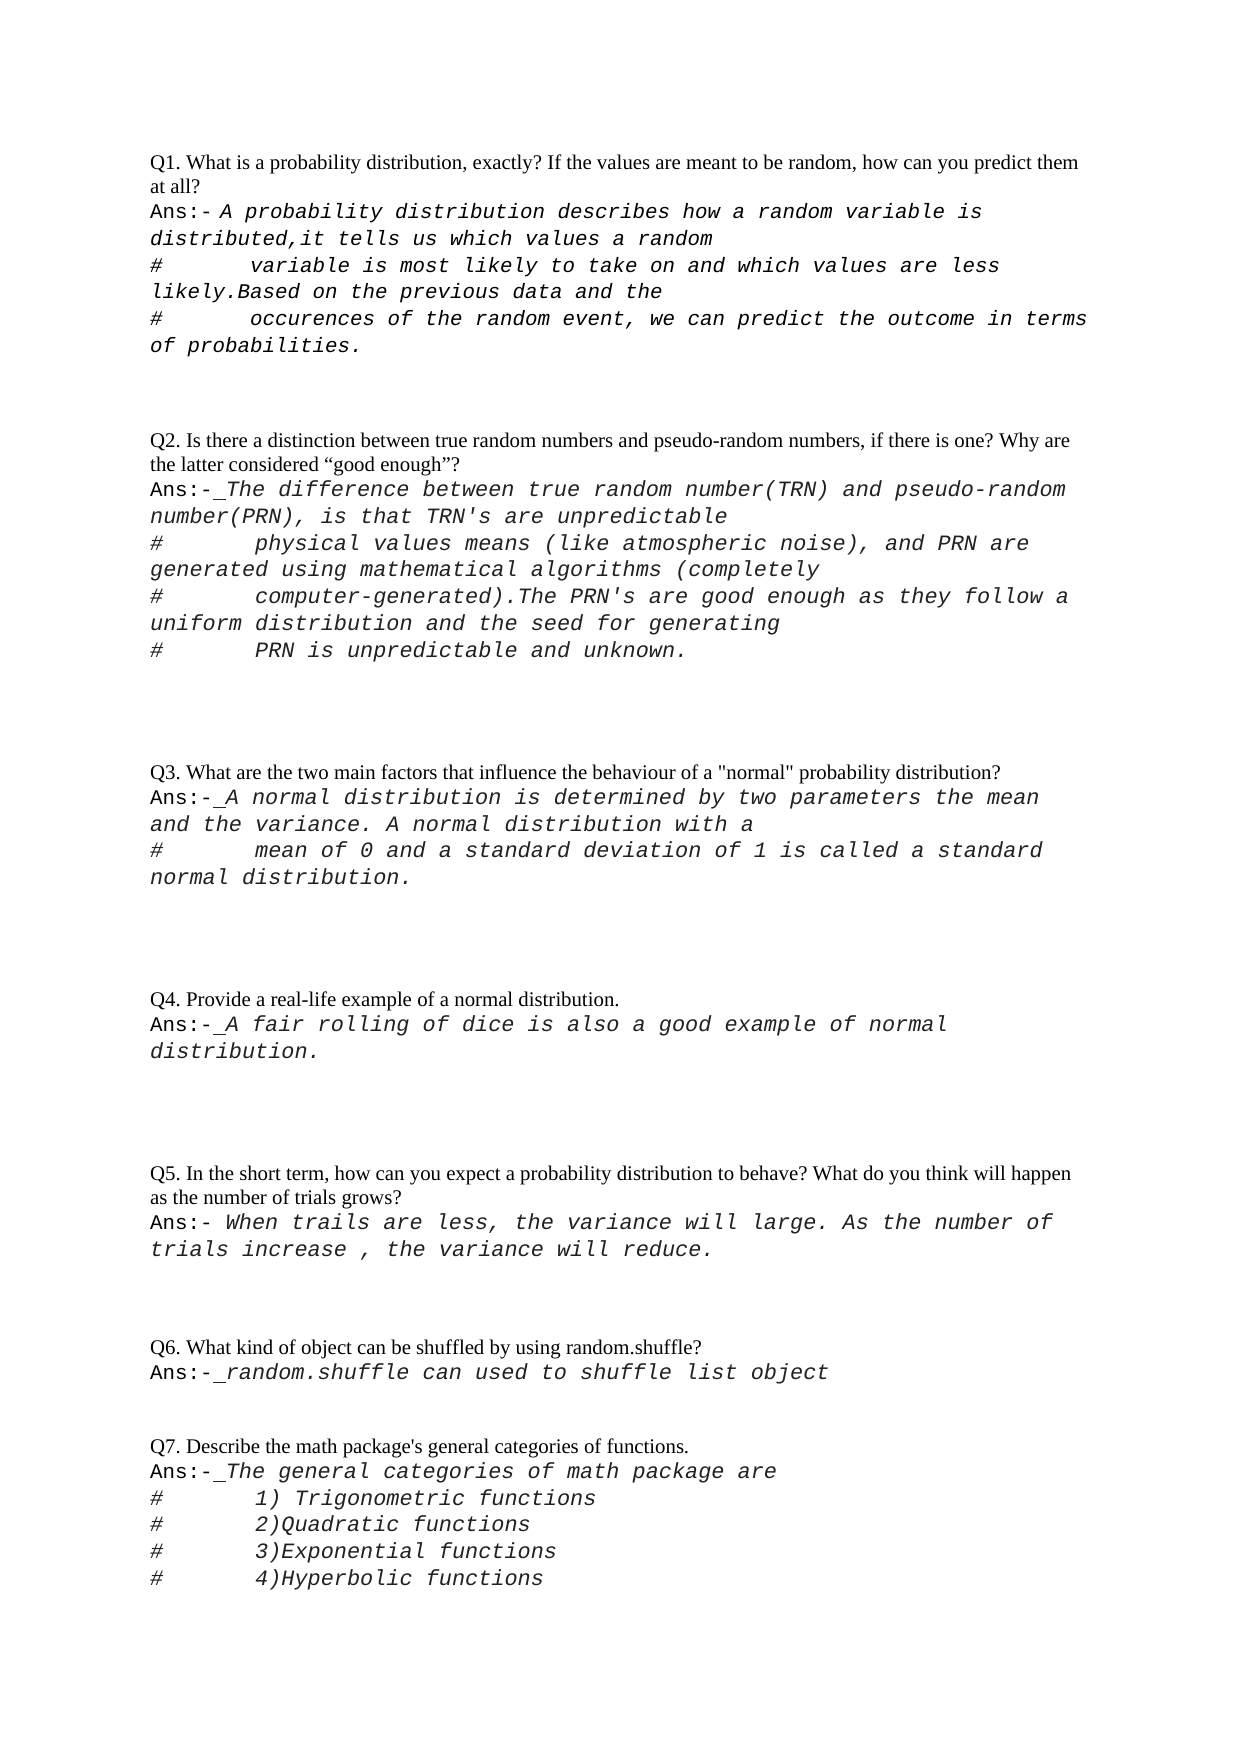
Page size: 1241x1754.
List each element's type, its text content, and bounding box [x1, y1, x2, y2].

text # occurences of the random event, we can predict the outcome in terms of probabilities. [150, 305, 1090, 359]
text # 2)Quadratic functions [150, 1512, 1090, 1538]
text # 3)Exponential functions [150, 1538, 1090, 1565]
text Q3. What are the two main factors that influence the behaviour of a "normal" probability distribution? [150, 760, 1090, 784]
text Ans:- The difference between true random number(TRN) and pseudo-random number(PRN), is that TRN's are unpredictable [150, 476, 1090, 530]
text Q4. Provide a real-life example of a normal distribution. [150, 987, 1090, 1011]
text Ans:- A normal distribution is determined by two parameters the mean and the variance. A normal distribution with a [150, 784, 1090, 838]
text Ans:- A probability distribution describes how a random variable is distributed,it tells us which values a random [150, 198, 1090, 252]
text Q1. What is a probability distribution, exactly? If the values are meant to be random, how can you predict them at all? [150, 150, 1090, 198]
text Q5. In the short term, how can you expect a probability distribution to behave? What do you think will happen as the number of trials grows? [150, 1161, 1090, 1209]
text # 4)Hyperbolic functions [150, 1565, 1090, 1592]
text # variable is most likely to take on and which values are less likely.Based on the previous data and the [150, 252, 1090, 305]
text Ans:- When trails are less, the variance will large. As the number of trials increase , the variance will reduce. [150, 1209, 1090, 1263]
text # 1) Trigonometric functions [150, 1485, 1090, 1512]
text # mean of 0 and a standard deviation of 1 is called a standard normal distribution. [150, 838, 1090, 891]
text Q6. What kind of object can be shuffled by using random.shuffle? [150, 1335, 1090, 1359]
text Q7. Describe the math package's general categories of functions. [150, 1434, 1090, 1458]
text Ans:- The general categories of math package are [150, 1458, 1090, 1485]
text # PRN is unpredictable and unknown. [150, 637, 1090, 664]
text # physical values means (like atmospheric noise), and PRN are generated using mathematical algorithms (completely [150, 530, 1090, 583]
text Ans:- A fair rolling of dice is also a good example of normal distribution. [150, 1011, 1090, 1065]
text Ans:- random.shuffle can used to shuffle list object [150, 1359, 1090, 1386]
text # computer-generated).The PRN's are good enough as they follow a uniform distribution and the seed for generating [150, 583, 1090, 637]
text Q2. Is there a distinction between true random numbers and pseudo-random numbers, if there is one? Why are the latter considered “good enough”? [150, 428, 1090, 476]
